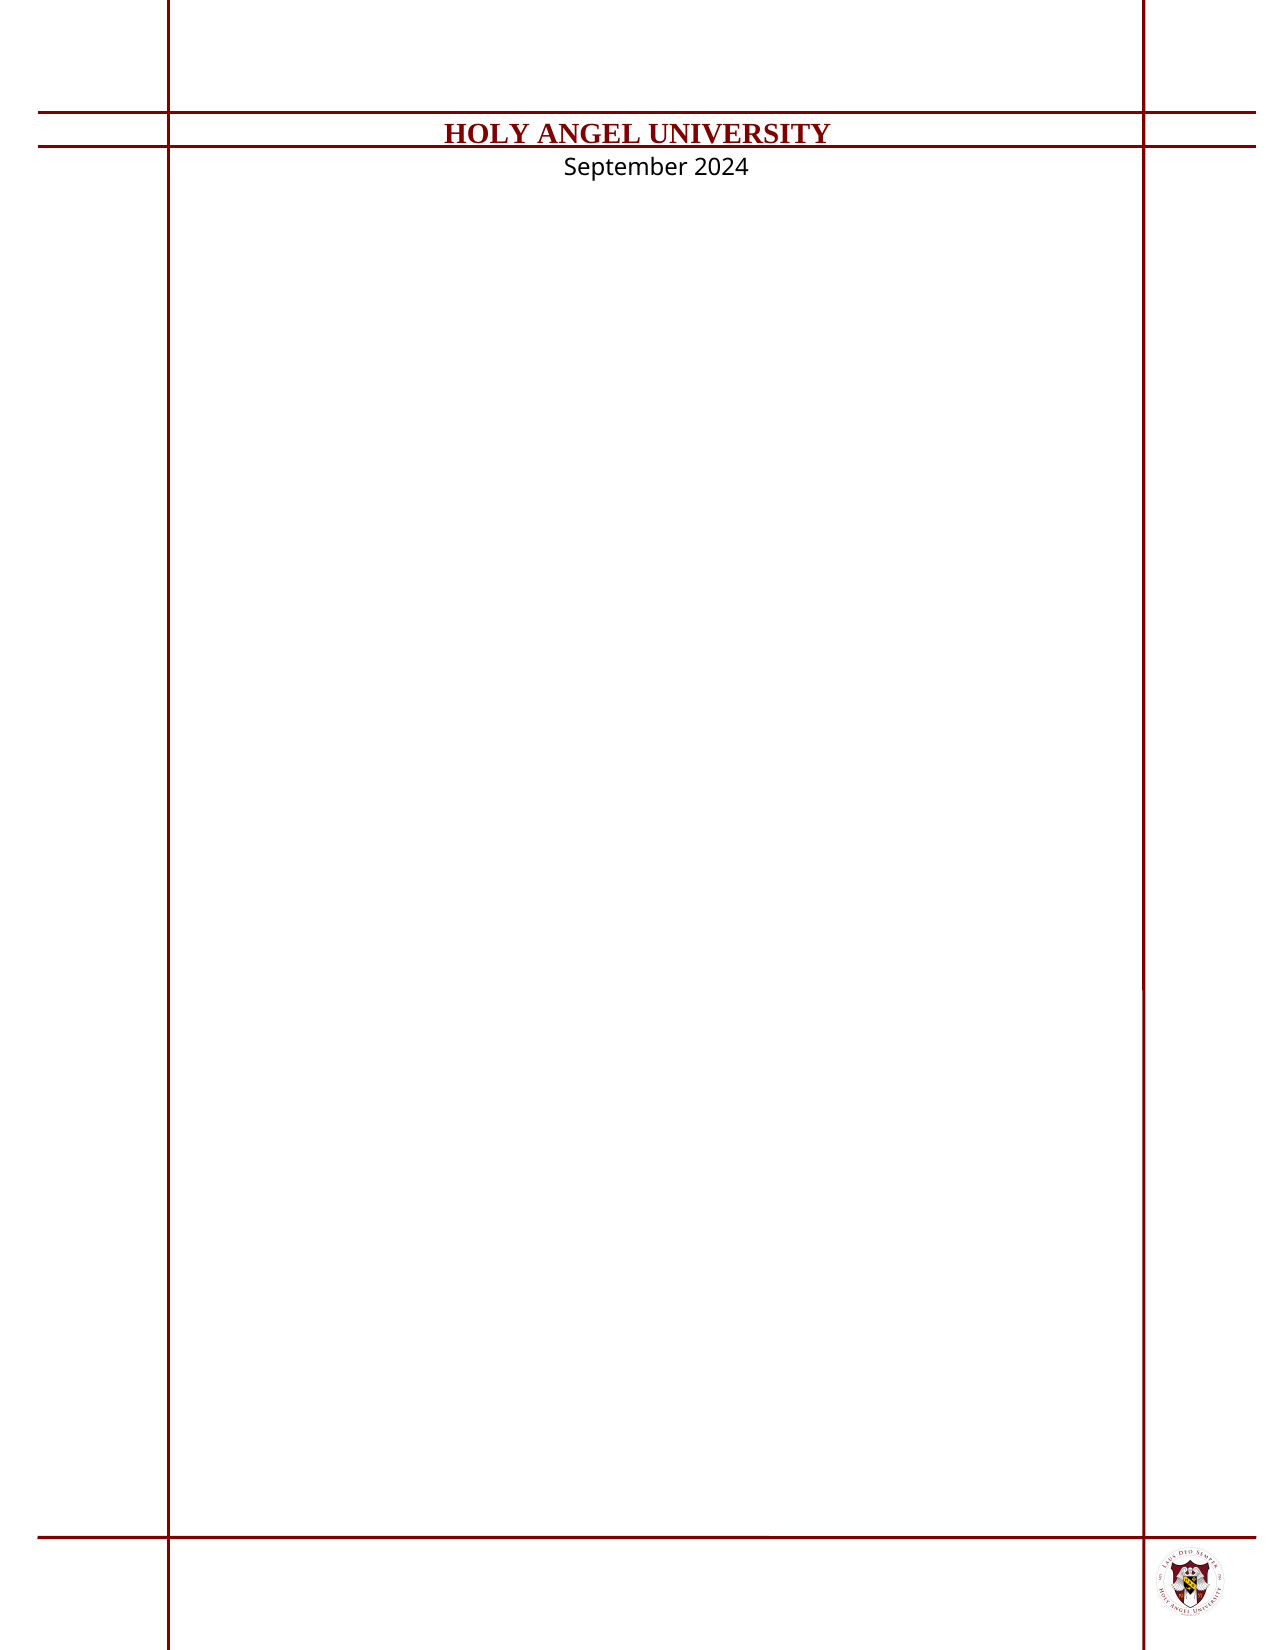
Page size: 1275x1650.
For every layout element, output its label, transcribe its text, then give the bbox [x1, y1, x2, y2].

picture [1146, 1541, 1234, 1624]
title September 2024 [187, 150, 1125, 183]
